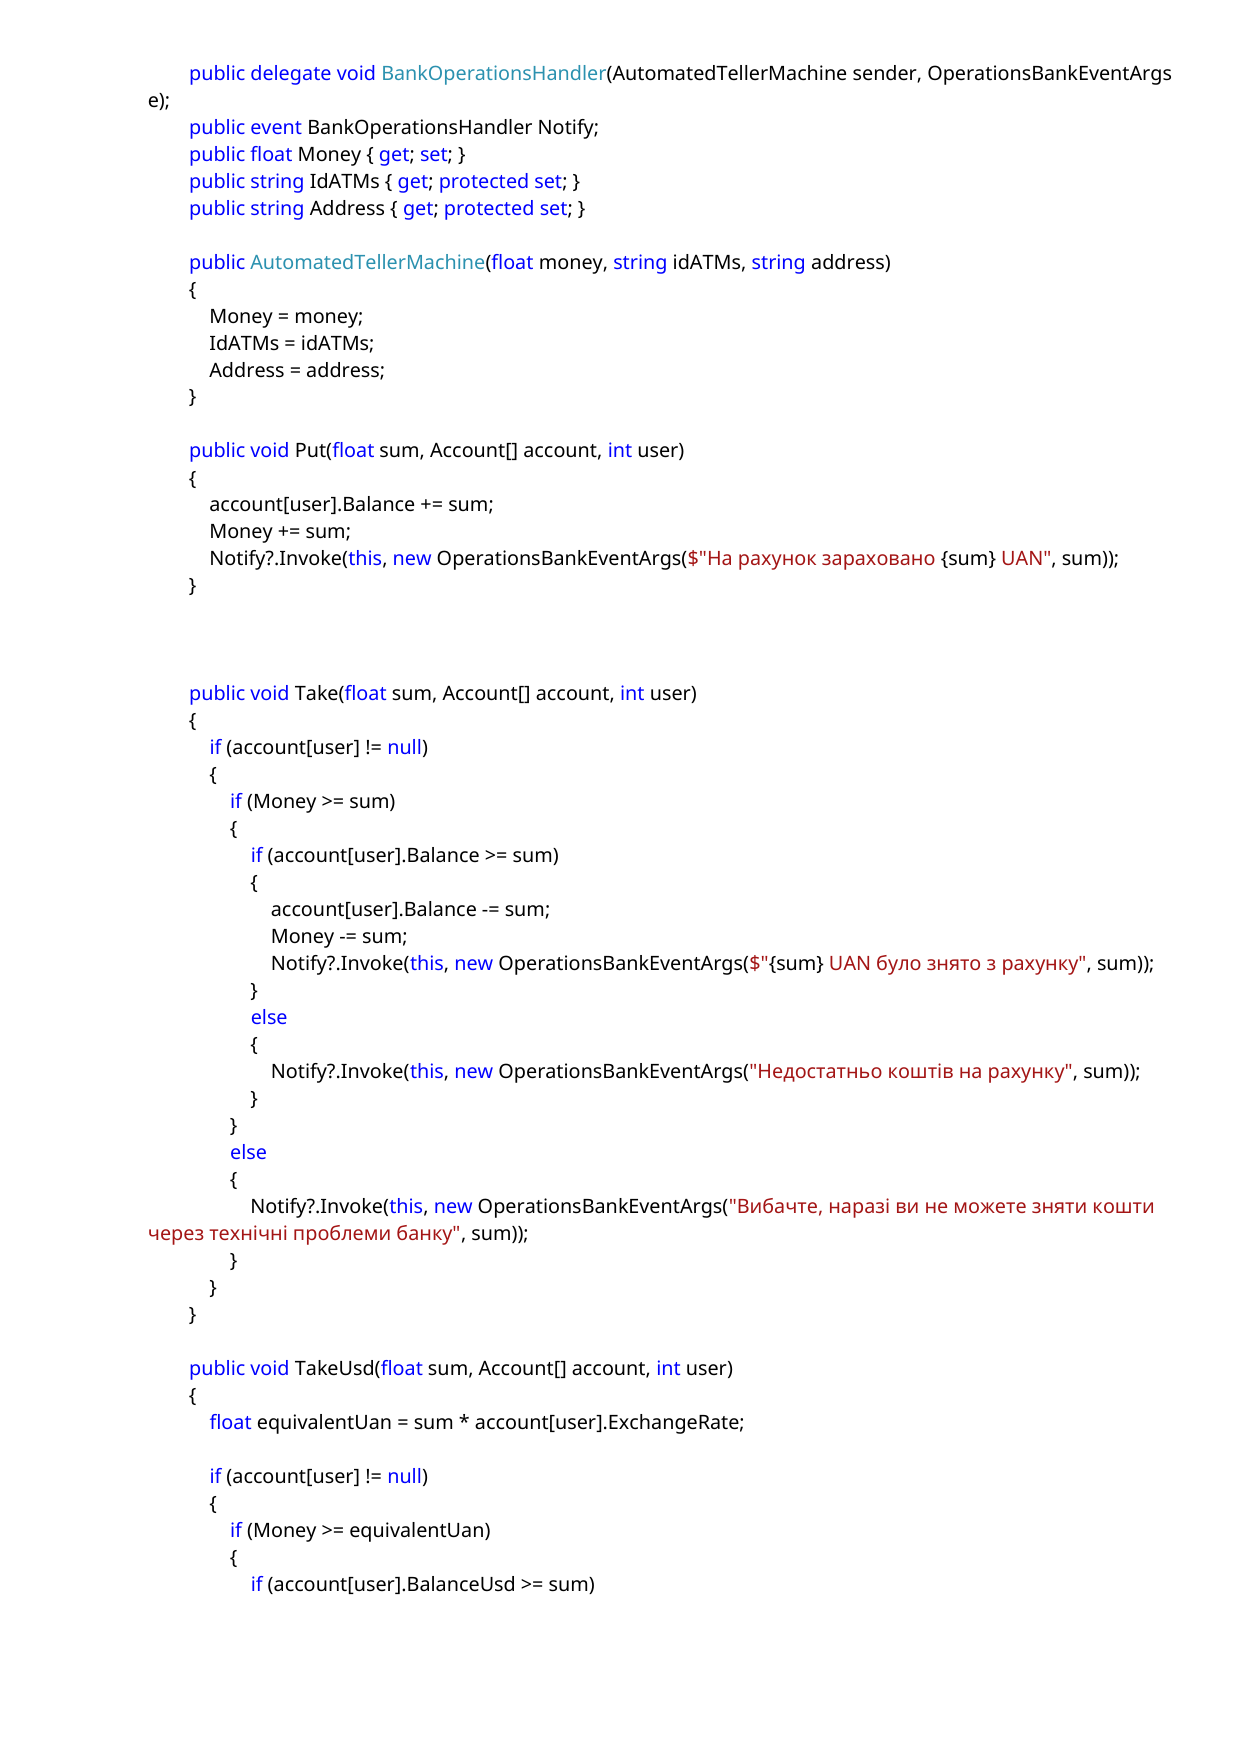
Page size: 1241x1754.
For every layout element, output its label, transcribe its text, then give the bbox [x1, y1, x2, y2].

text } [148, 383, 1181, 410]
text Notify?.Invoke(this, new OperationsBankEventArgs($"На рахунок зараховано {sum} UAN", sum)); [148, 545, 1181, 572]
text IdATMs = idATMs; [148, 329, 1181, 356]
text { [148, 1165, 1181, 1192]
text { [148, 814, 1181, 841]
text { [148, 275, 1181, 302]
text { [148, 1381, 1181, 1408]
text if (account[user].Balance >= sum) [148, 841, 1181, 868]
text else [148, 1003, 1181, 1030]
text { [148, 1030, 1181, 1057]
text { [148, 1543, 1181, 1570]
text { [148, 868, 1181, 895]
text Notify?.Invoke(this, new OperationsBankEventArgs($"{sum} UAN було знято з рахунку", sum)); [148, 949, 1181, 976]
text if (account[user] != null) [148, 1462, 1181, 1489]
text account[user].Balance -= sum; [148, 895, 1181, 922]
text public void Put(float sum, Account[] account, int user) [148, 437, 1181, 464]
text { [148, 1489, 1181, 1516]
text public string Address { get; protected set; } [148, 194, 1181, 221]
text public string IdATMs { get; protected set; } [148, 167, 1181, 194]
text } [148, 1273, 1181, 1300]
text } [148, 976, 1181, 1003]
text Money += sum; [148, 518, 1181, 545]
text if (account[user].BalanceUsd >= sum) [148, 1570, 1181, 1597]
text if (Money >= sum) [148, 787, 1181, 814]
text public event BankOperationsHandler Notify; [148, 113, 1181, 140]
text public void Take(float sum, Account[] account, int user) [148, 679, 1181, 707]
text float equivalentUan = sum * account[user].ExchangeRate; [148, 1408, 1181, 1435]
text } [148, 1300, 1181, 1327]
text else [148, 1138, 1181, 1165]
text Address = address; [148, 356, 1181, 383]
text } [148, 1111, 1181, 1138]
text public delegate void BankOperationsHandler(AutomatedTellerMachine sender, OperationsBankEventArgs e); [148, 59, 1181, 113]
text } [148, 1084, 1181, 1111]
text { [148, 464, 1181, 491]
text Money -= sum; [148, 922, 1181, 949]
text { [148, 707, 1181, 733]
text if (Money >= equivalentUan) [148, 1516, 1181, 1543]
text public float Money { get; set; } [148, 140, 1181, 167]
text } [148, 1246, 1181, 1273]
text if (account[user] != null) [148, 733, 1181, 761]
text Notify?.Invoke(this, new OperationsBankEventArgs("Недостатньо коштів на рахунку", sum)); [148, 1057, 1181, 1084]
text Money = money; [148, 302, 1181, 329]
text Notify?.Invoke(this, new OperationsBankEventArgs("Вибачте, наразі ви не можете зняти кошти через технічні проблеми банку", sum)); [148, 1192, 1181, 1246]
text public AutomatedTellerMachine(float money, string idATMs, string address) [148, 248, 1181, 275]
text { [148, 761, 1181, 787]
text account[user].Balance += sum; [148, 491, 1181, 518]
text public void TakeUsd(float sum, Account[] account, int user) [148, 1354, 1181, 1381]
text } [148, 572, 1181, 599]
